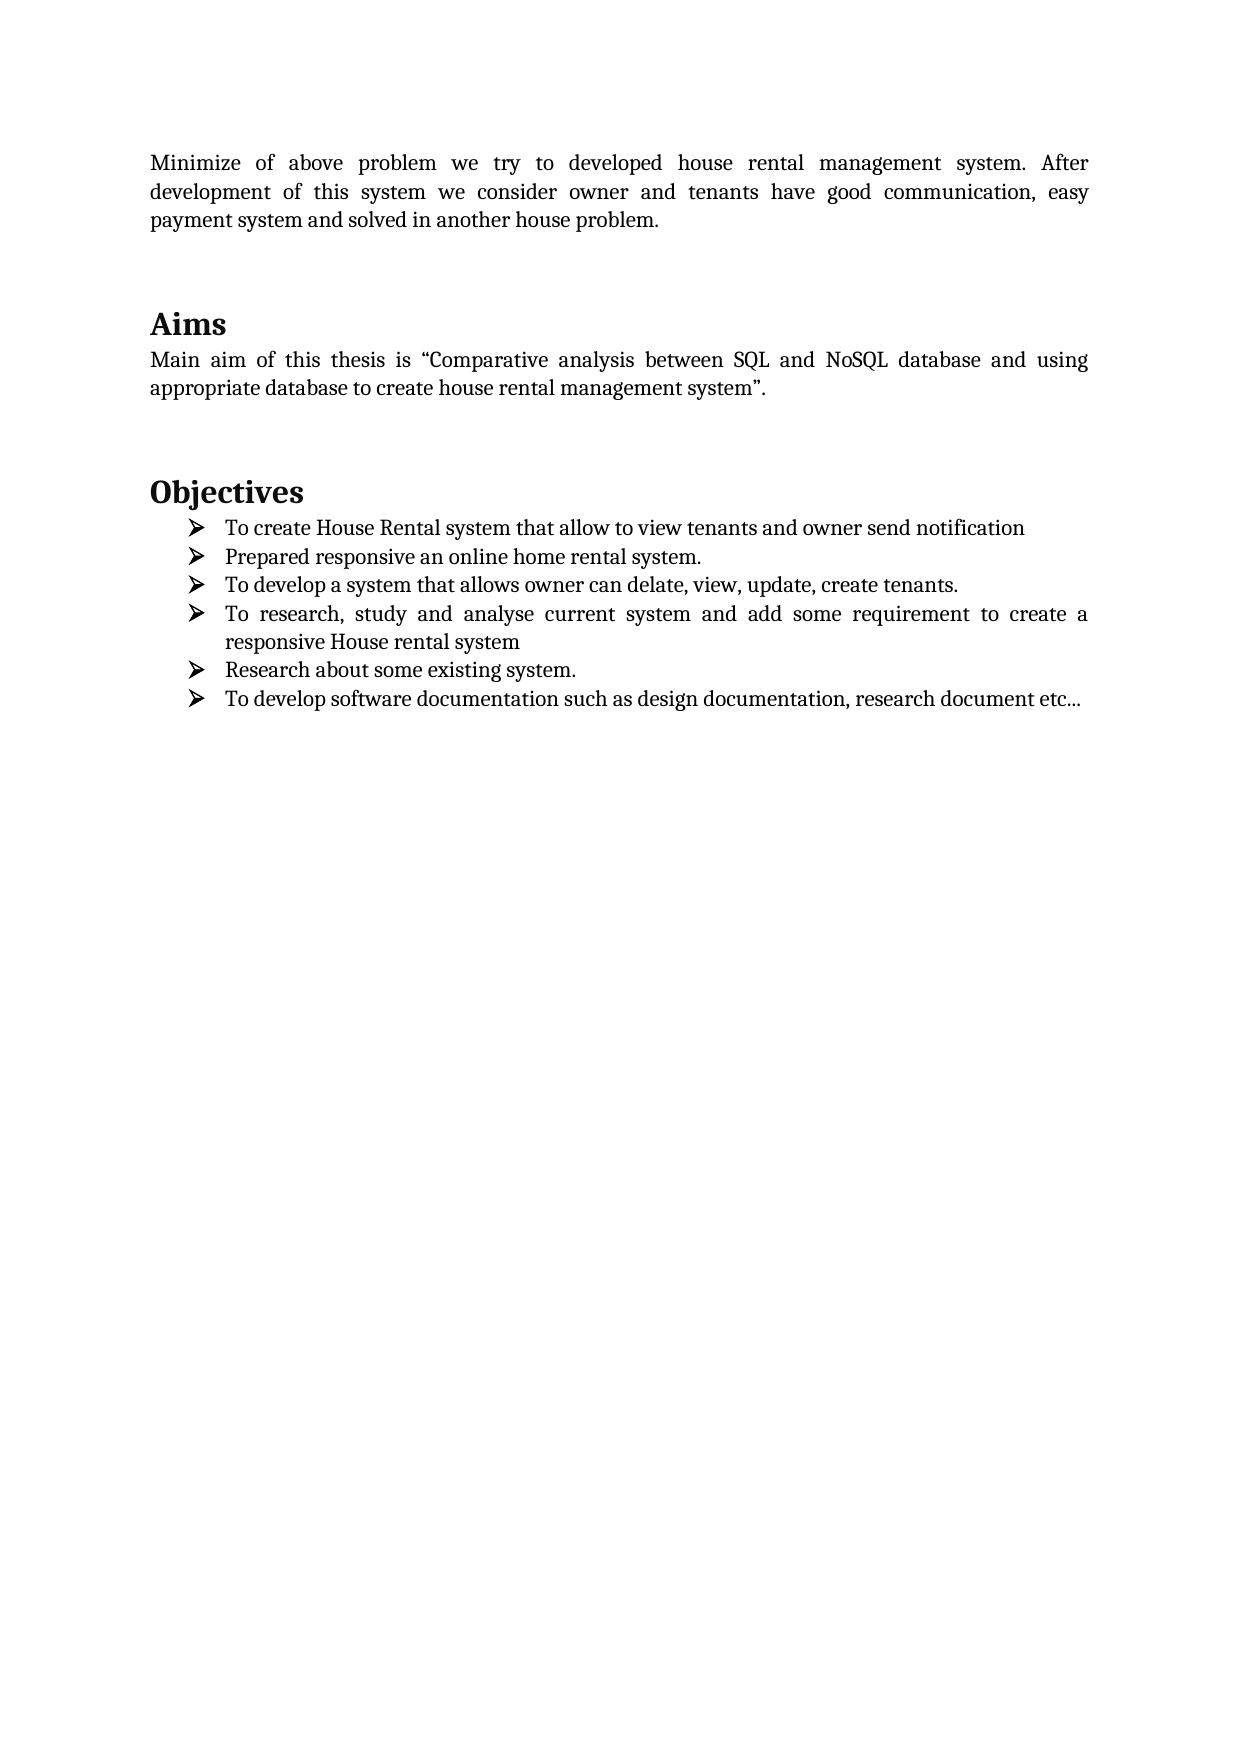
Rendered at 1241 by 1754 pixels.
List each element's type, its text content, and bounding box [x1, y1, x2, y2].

list To research, study and analyse current system and add some requirement to create a responsive House rental system [187, 600, 1090, 655]
list Research about some existing system. [187, 657, 1090, 684]
list To create House Rental system that allow to view tenants and owner send notification [187, 515, 1090, 541]
list To develop a system that allows owner can delate, view, update, create tenants. [187, 572, 1090, 598]
subtitle Objectives [150, 474, 1090, 512]
text Main aim of this thesis is “Comparative analysis between SQL and NoSQL database and using appropriate database to create house rental management system”. [150, 347, 1090, 402]
list To develop software documentation such as design documentation, research document etc... [187, 686, 1090, 712]
subtitle Aims [150, 305, 1090, 344]
text Minimize of above problem we try to developed house rental management system. After development of this system we consider owner and tenants have good communication, easy payment system and solved in another house problem. [150, 150, 1090, 233]
list Prepared responsive an online home rental system. [187, 543, 1090, 570]
